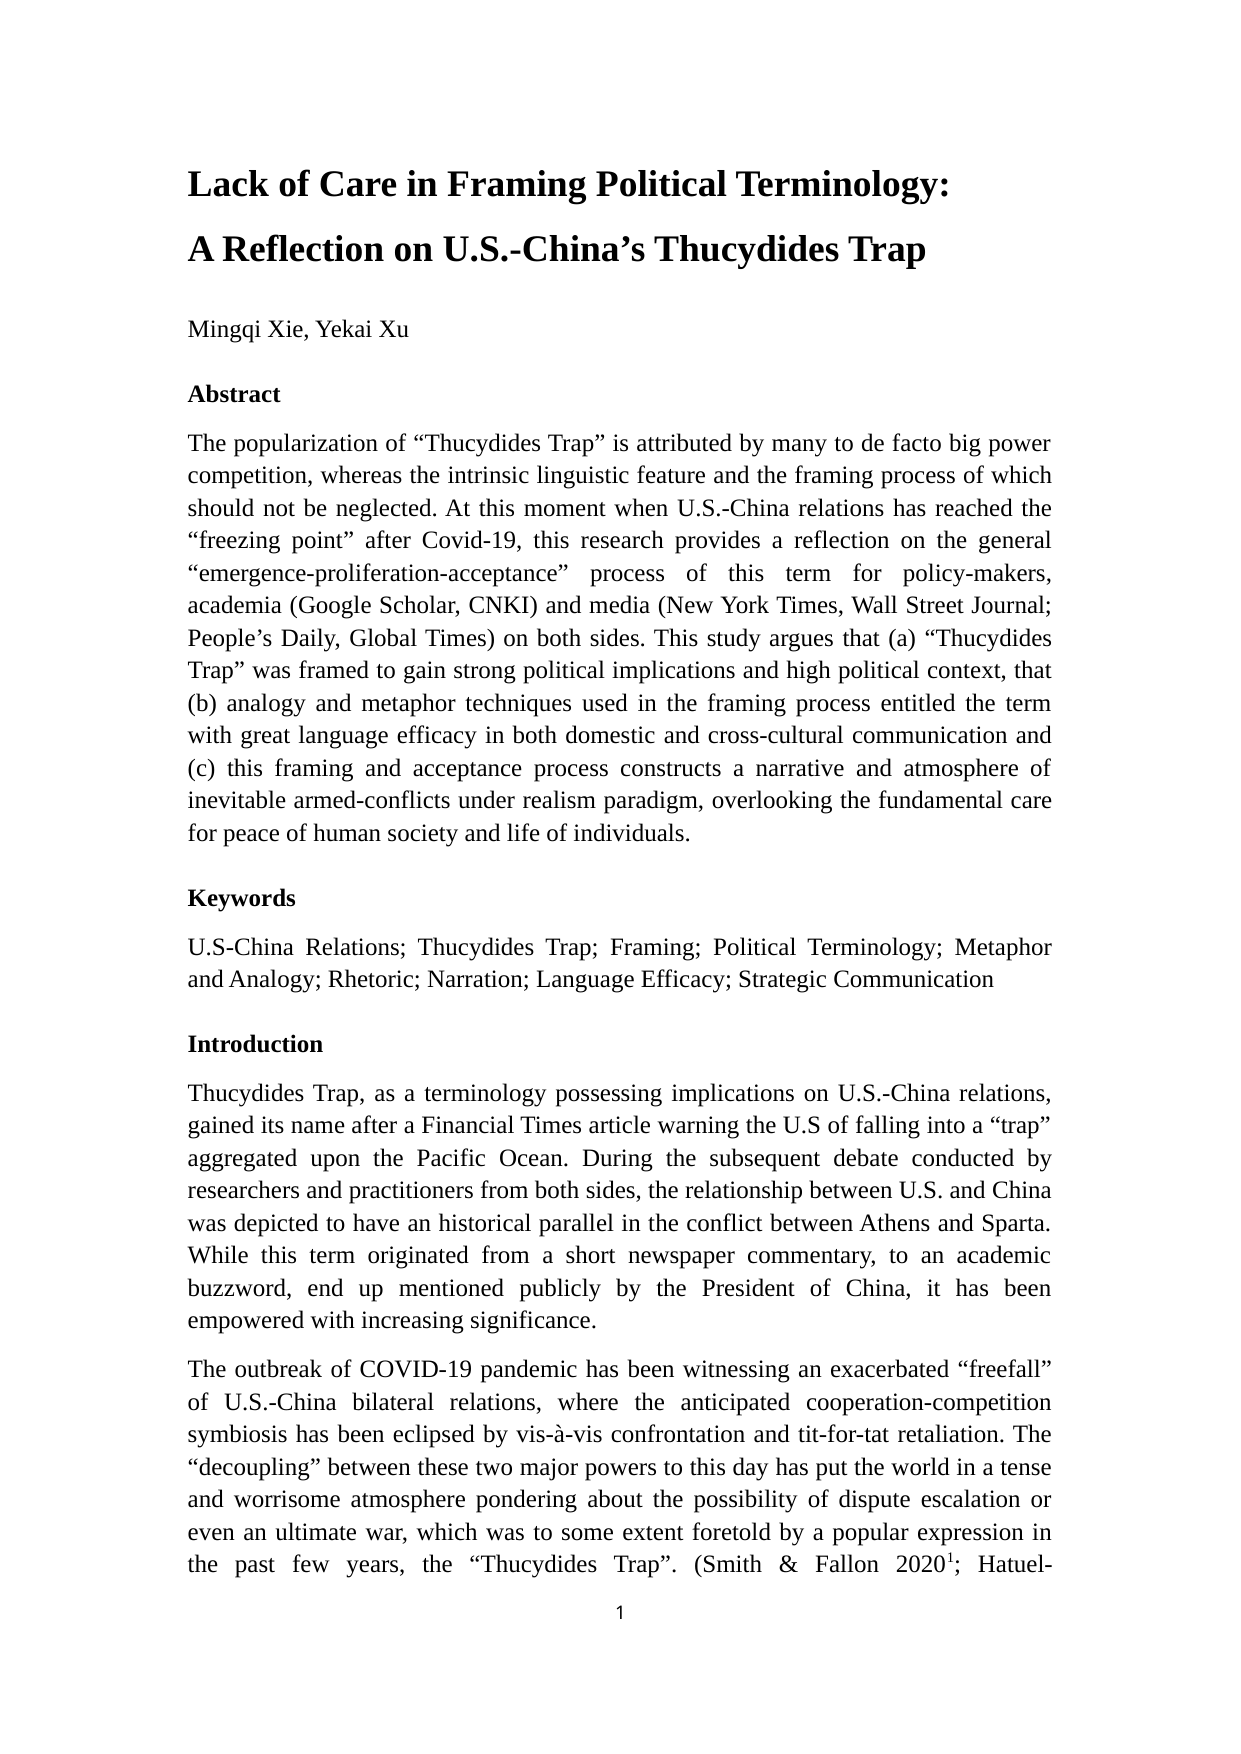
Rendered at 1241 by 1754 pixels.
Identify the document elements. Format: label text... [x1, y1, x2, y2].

text Introduction [187, 1027, 1053, 1060]
text Lack of Care in Framing Political Terminology: [187, 150, 1053, 215]
text Abstract [187, 377, 1053, 410]
text U.S-China Relations; Thucydides Trap; Framing; Political Terminology; Metaphor and Analogy; Rhetoric; Narration; Language Efficacy; Strategic Communication [187, 930, 1053, 995]
text Keywords [187, 881, 1053, 914]
text Mingqi Xie, Yekai Xu [187, 312, 1053, 345]
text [187, 1352, 1053, 1580]
text A Reflection on U.S.-China’s Thucydides Trap [187, 215, 1053, 280]
text The popularization of “Thucydides Trap” is attributed by many to de facto big power competition, whereas the intrinsic linguistic feature and the framing process of which should not be neglected. At this moment when U.S.-China relations has reached the “freezing point” after Covid-19, this research provides a reflection on the general “emergence-proliferation-acceptance” process of this term for policy-makers, academia (Google Scholar, CNKI) and media (New York Times, Wall Street Journal; People’s Daily, Global Times) on both sides. This study argues that (a) “Thucydides Trap” was framed to gain strong political implications and high political context, that (b) analogy and metaphor techniques used in the framing process entitled the term with great language efficacy in both domestic and cross-cultural communication and (c) this framing and acceptance process constructs a narrative and atmosphere of inevitable armed-conflicts under realism paradigm, overlooking the fundamental care for peace of human society and life of individuals. [187, 426, 1053, 849]
text Thucydides Trap, as a terminology possessing implications on U.S.-China relations, gained its name after a Financial Times article warning the U.S of falling into a “trap” aggregated upon the Pacific Ocean. During the subsequent debate conducted by researchers and practitioners from both sides, the relationship between U.S. and China was depicted to have an historical parallel in the conflict between Athens and Sparta. While this term originated from a short newspaper commentary, to an academic buzzword, end up mentioned publicly by the President of China, it has been empowered with increasing significance. [187, 1076, 1053, 1336]
